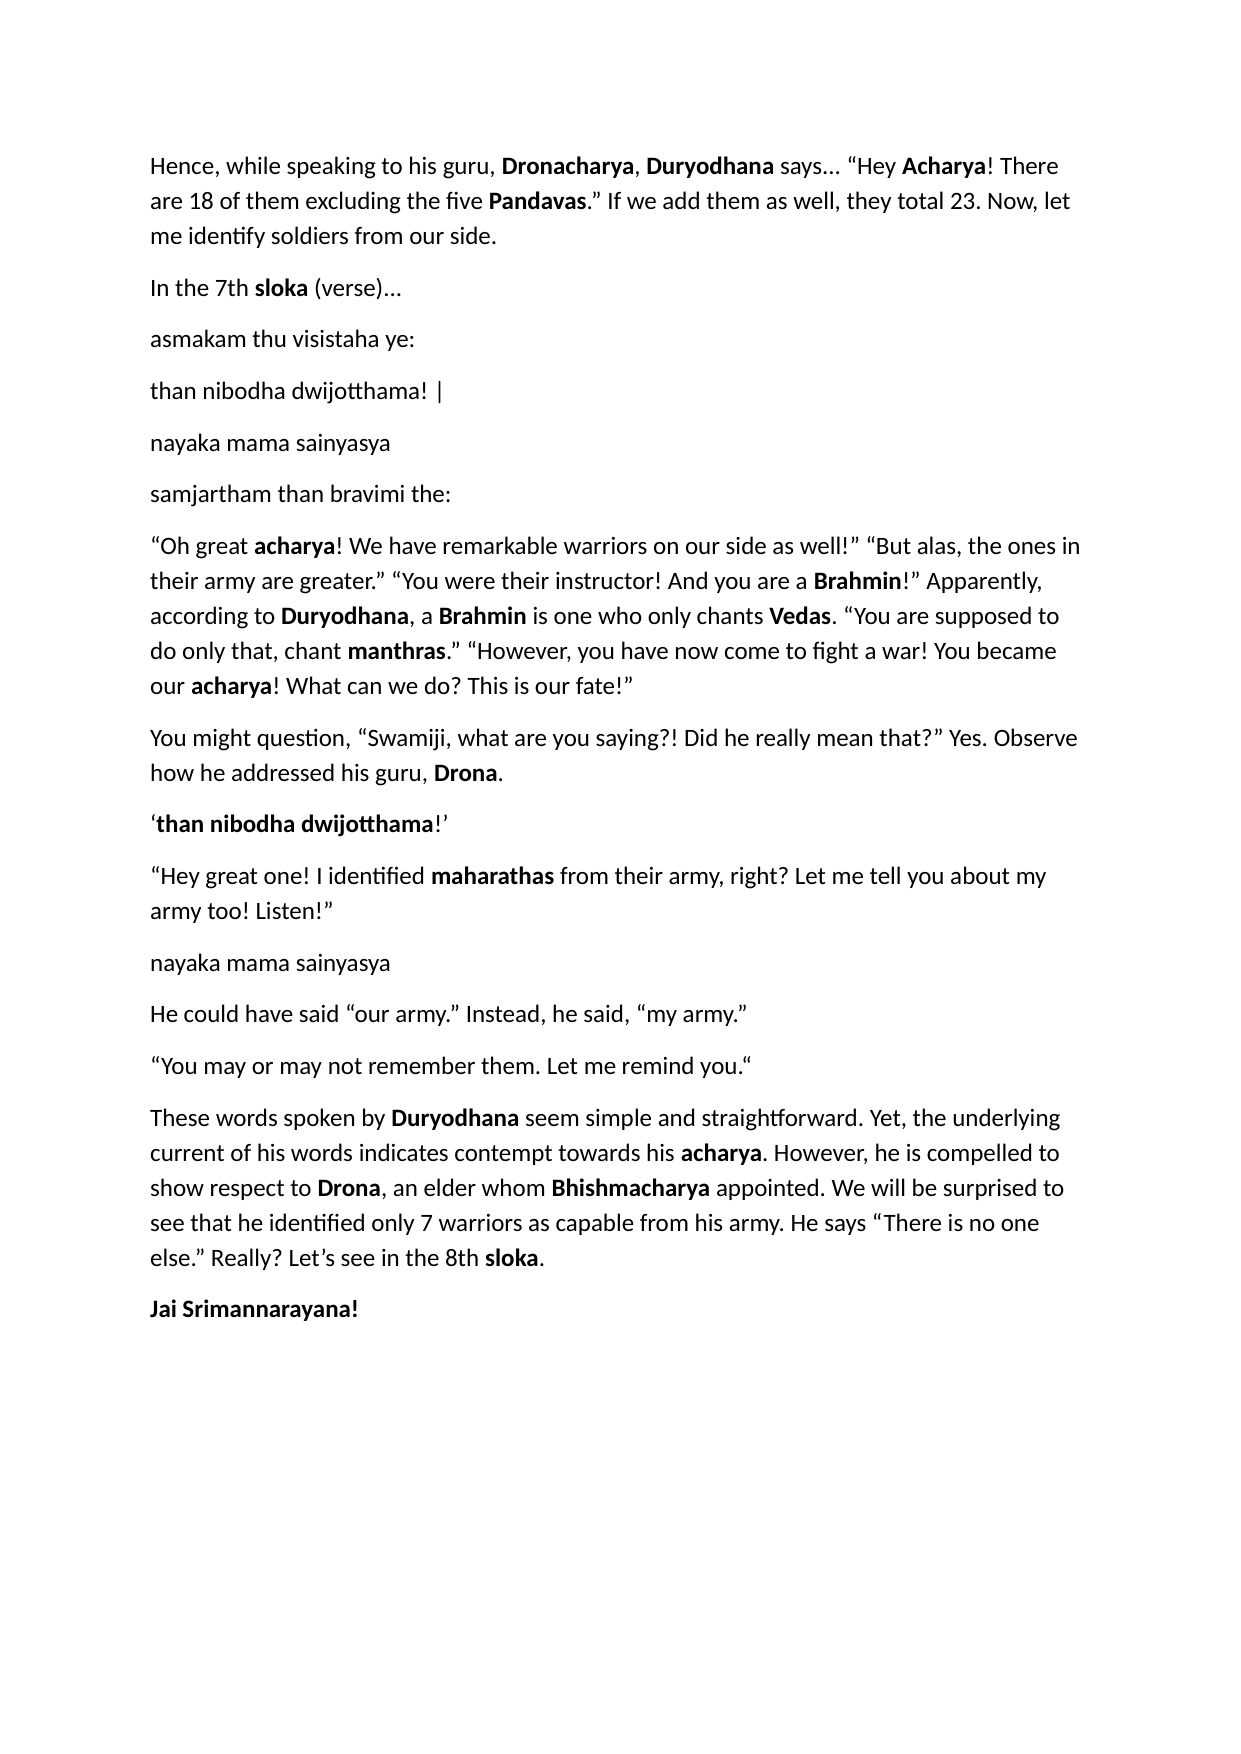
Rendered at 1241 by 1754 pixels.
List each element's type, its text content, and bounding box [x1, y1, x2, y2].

text than nibodha dwijotthama! | [150, 375, 1090, 406]
text In the 7th sloka (verse)... [150, 272, 1090, 302]
text nayaka mama sainyasya [150, 947, 1090, 977]
text These words spoken by Duryodhana seem simple and straightforward. Yet, the underlying current of his words indicates contempt towards his acharya. However, he is compelled to show respect to Drona, an elder whom Bhishmacharya appointed. We will be surprised to see that he identified only 7 warriors as capable from his army. He says “There is no one else.” Really? Let’s see in the 8th sloka. [150, 1102, 1090, 1272]
text nayaka mama sainyasya [150, 427, 1090, 457]
text You might question, “Swamiji, what are you saying?! Did he really mean that?” Yes. Observe how he addressed his guru, Drona. [150, 722, 1090, 787]
text samjartham than bravimi the: [150, 478, 1090, 509]
text asmakam thu visistaha ye: [150, 323, 1090, 354]
text Hence, while speaking to his guru, Dronacharya, Duryodhana says... “Hey Acharya! There are 18 of them excluding the five Pandavas.” If we add them as well, they total 23. Now, let me identify soldiers from our side. [150, 150, 1090, 251]
text Jai Srimannarayana! [150, 1293, 1090, 1324]
text “Hey great one! I identified maharathas from their army, right? Let me tell you about my army too! Listen!” [150, 860, 1090, 926]
text “Oh great acharya! We have remarkable warriors on our side as well!” “But alas, the ones in their army are greater.” “You were their instructor! And you are a Brahmin!” Apparently, according to Duryodhana, a Brahmin is one who only chants Vedas. “You are supposed to do only that, chant manthras.” “However, you have now come to fight a war! You became our acharya! What can we do? This is our fate!” [150, 530, 1090, 701]
text ‘than nibodha dwijotthama!’ [150, 808, 1090, 839]
text “You may or may not remember them. Let me remind you.“ [150, 1050, 1090, 1081]
text He could have said “our army.” Instead, he said, “my army.” [150, 998, 1090, 1029]
